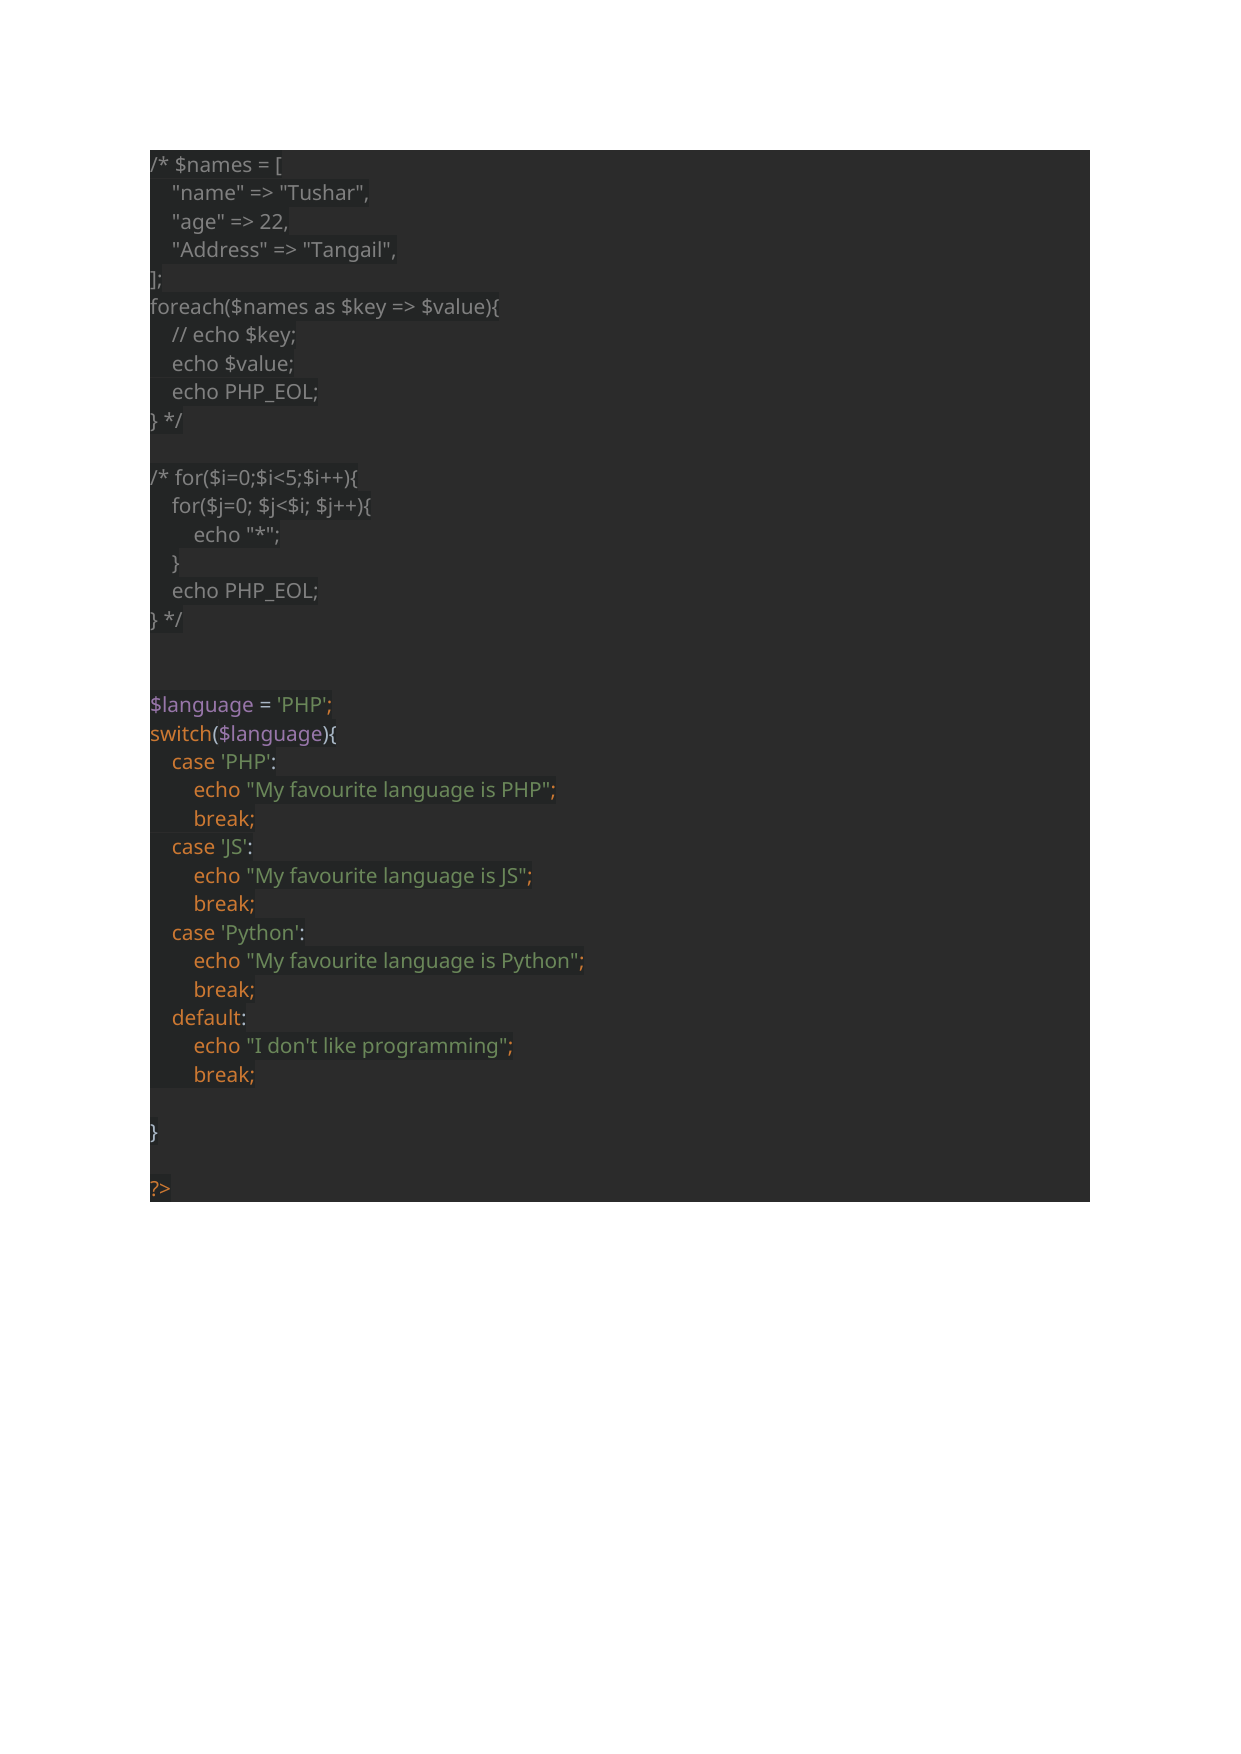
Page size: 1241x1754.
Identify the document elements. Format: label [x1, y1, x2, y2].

text [150, 150, 1090, 1202]
